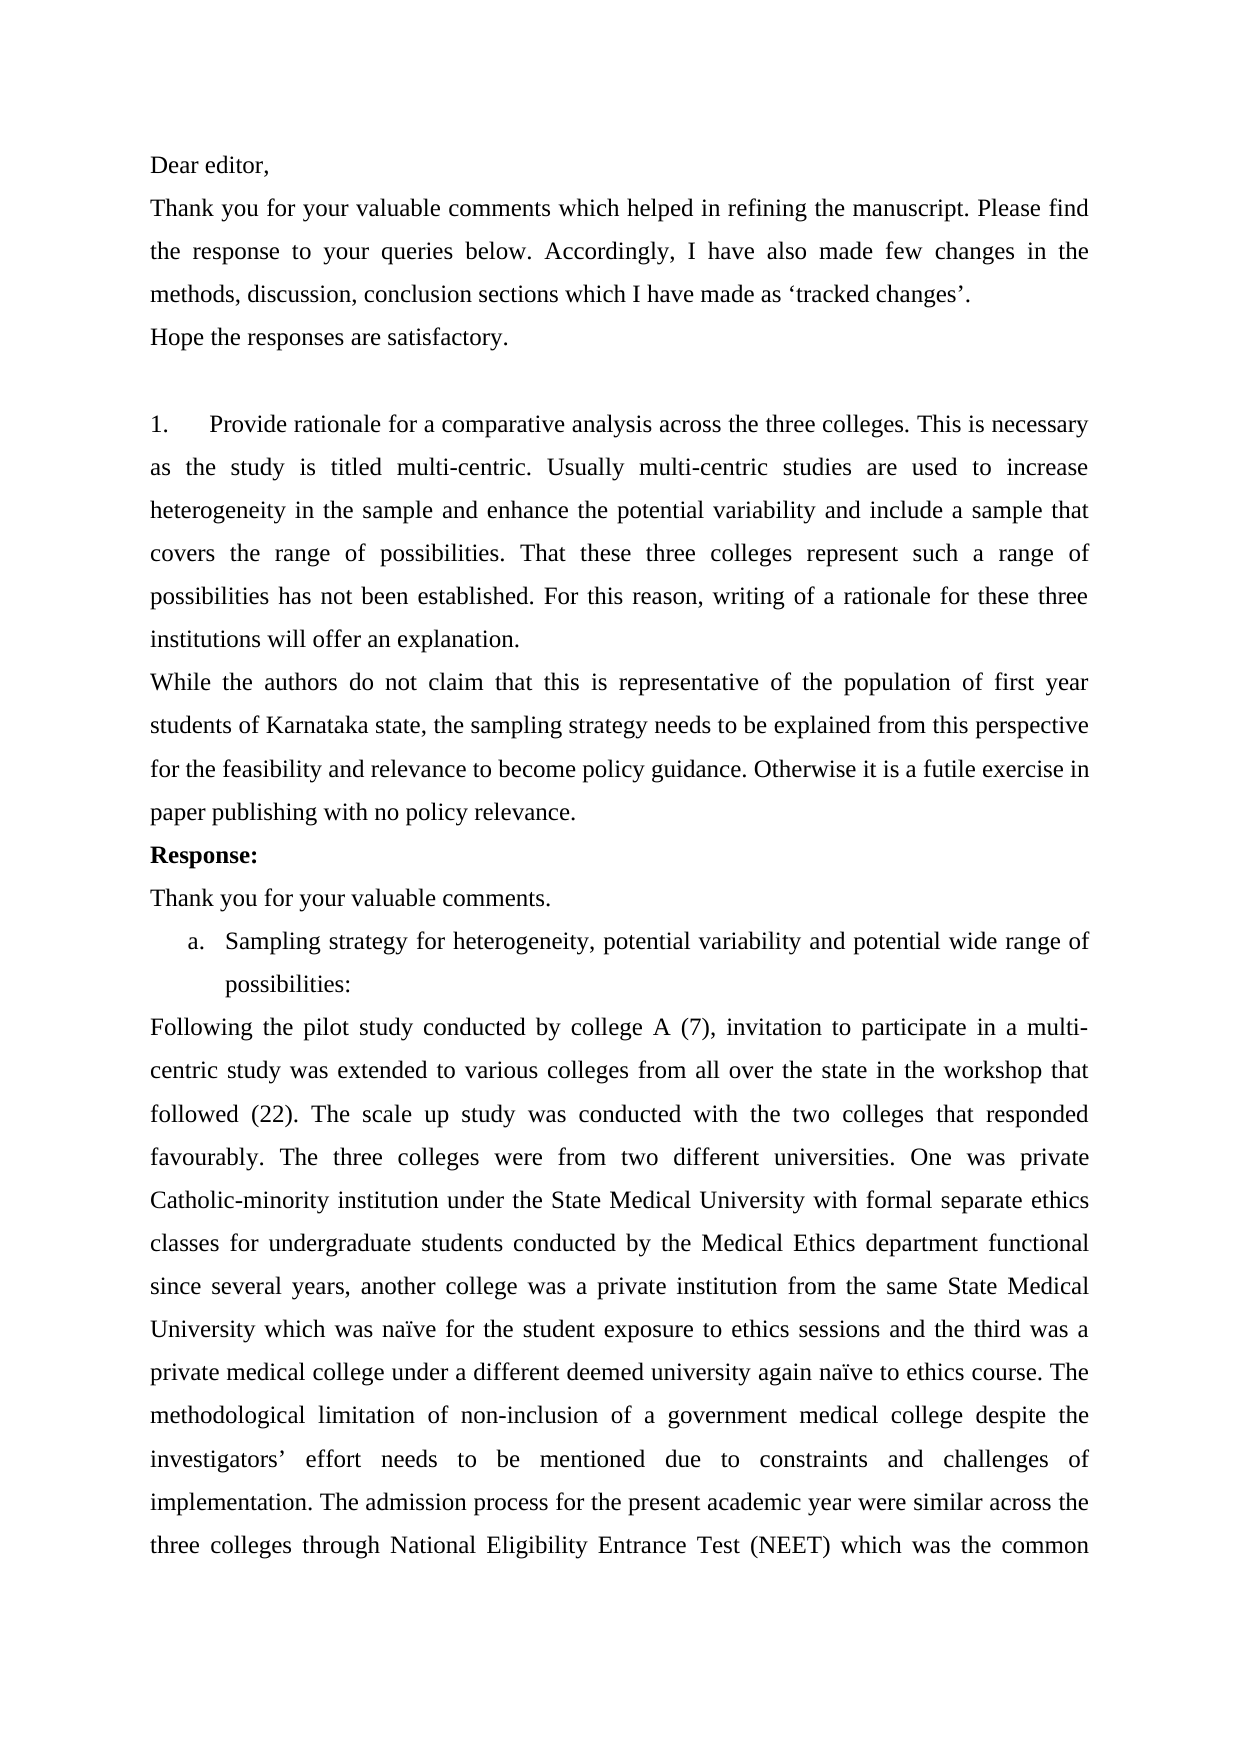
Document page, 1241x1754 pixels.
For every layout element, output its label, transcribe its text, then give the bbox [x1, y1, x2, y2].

text Hope the responses are satisfactory. [150, 322, 1090, 351]
text Response: [150, 840, 1090, 869]
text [150, 1012, 1090, 1559]
text Thank you for your valuable comments. [150, 883, 1090, 912]
list Sampling strategy for heterogeneity, potential variability and potential wide range of possibilities: [187, 926, 1090, 998]
text While the authors do not claim that this is representative of the population of first year students of Karnataka state, the sampling strategy needs to be explained from this perspective for the feasibility and relevance to become policy guidance. Otherwise it is a futile exercise in paper publishing with no policy relevance. [150, 667, 1090, 826]
text 1. Provide rationale for a comparative analysis across the three colleges. This is necessary as the study is titled multi-centric. Usually multi-centric studies are used to increase heterogeneity in the sample and enhance the potential variability and include a sample that covers the range of possibilities. That these three colleges represent such a range of possibilities has not been established. For this reason, writing of a rationale for these three institutions will offer an explanation. [150, 409, 1090, 653]
text Dear editor, [150, 150, 1090, 179]
text Thank you for your valuable comments which helped in refining the manuscript. Please find the response to your queries below. Accordingly, I have also made few changes in the methods, discussion, conclusion sections which I have made as ‘tracked changes’. [150, 193, 1090, 308]
